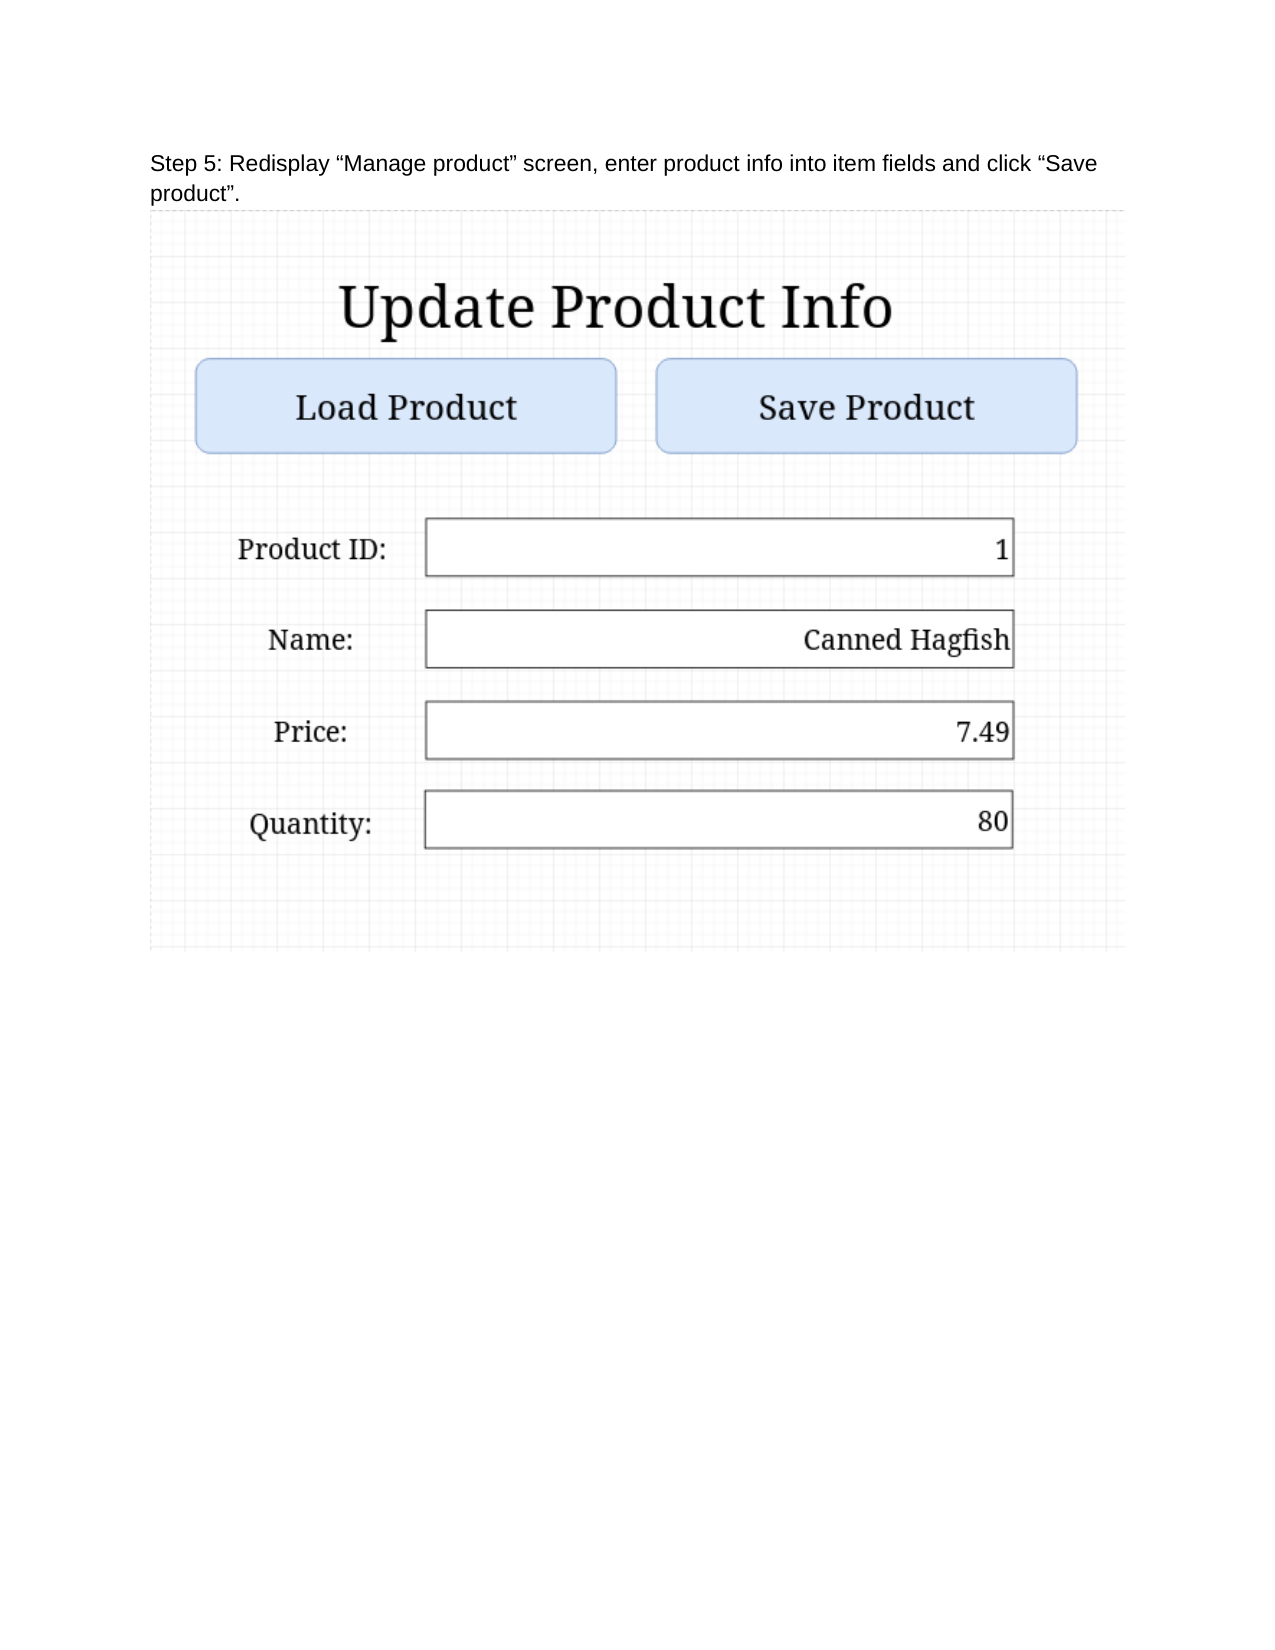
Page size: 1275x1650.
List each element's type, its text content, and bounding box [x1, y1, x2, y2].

text Step 5: Redisplay “Manage product” screen, enter product info into item fields and click “Save product”. [150, 150, 1125, 210]
picture [150, 210, 1125, 952]
